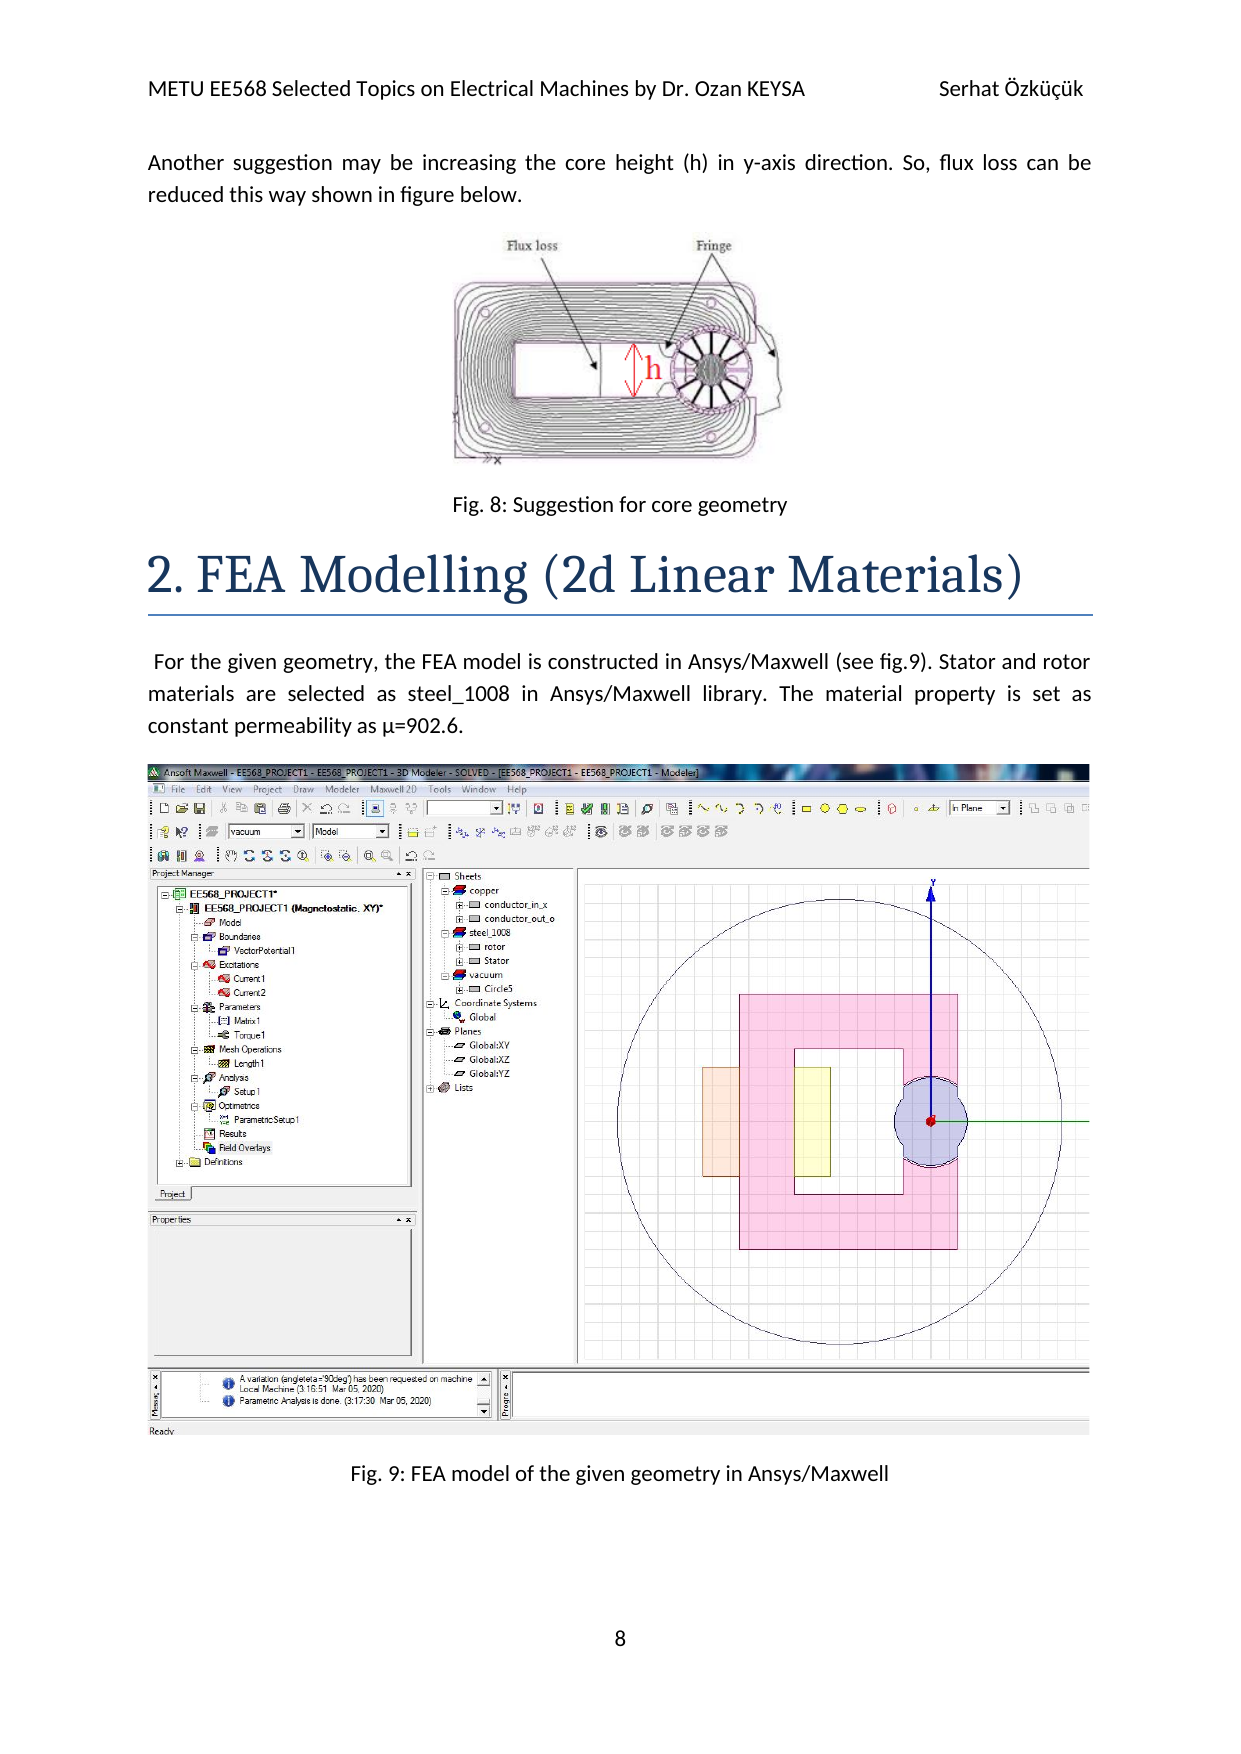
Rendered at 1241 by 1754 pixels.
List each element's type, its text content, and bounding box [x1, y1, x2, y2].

title 2. FEA Modelling (2d Linear Materials) [148, 543, 1093, 614]
text For the given geometry, the FEA model is constructed in Ansys/Maxwell (see fig.9). Stator and rotor materials are selected as steel_1008 in Ansys/Maxwell library. The material property is set as constant permeability as µ=902.6. [148, 647, 1093, 740]
text Another suggestion may be increasing the core height (h) in y-axis direction. So, flux loss can be reduced this way shown in figure below. [148, 148, 1093, 208]
text Fig. 8: Suggestion for core geometry [148, 490, 1093, 518]
picture [147, 764, 1090, 1435]
text Fig. 9: FEA model of the given geometry in Ansys/Maxwell [148, 1459, 1093, 1487]
picture [452, 232, 788, 466]
